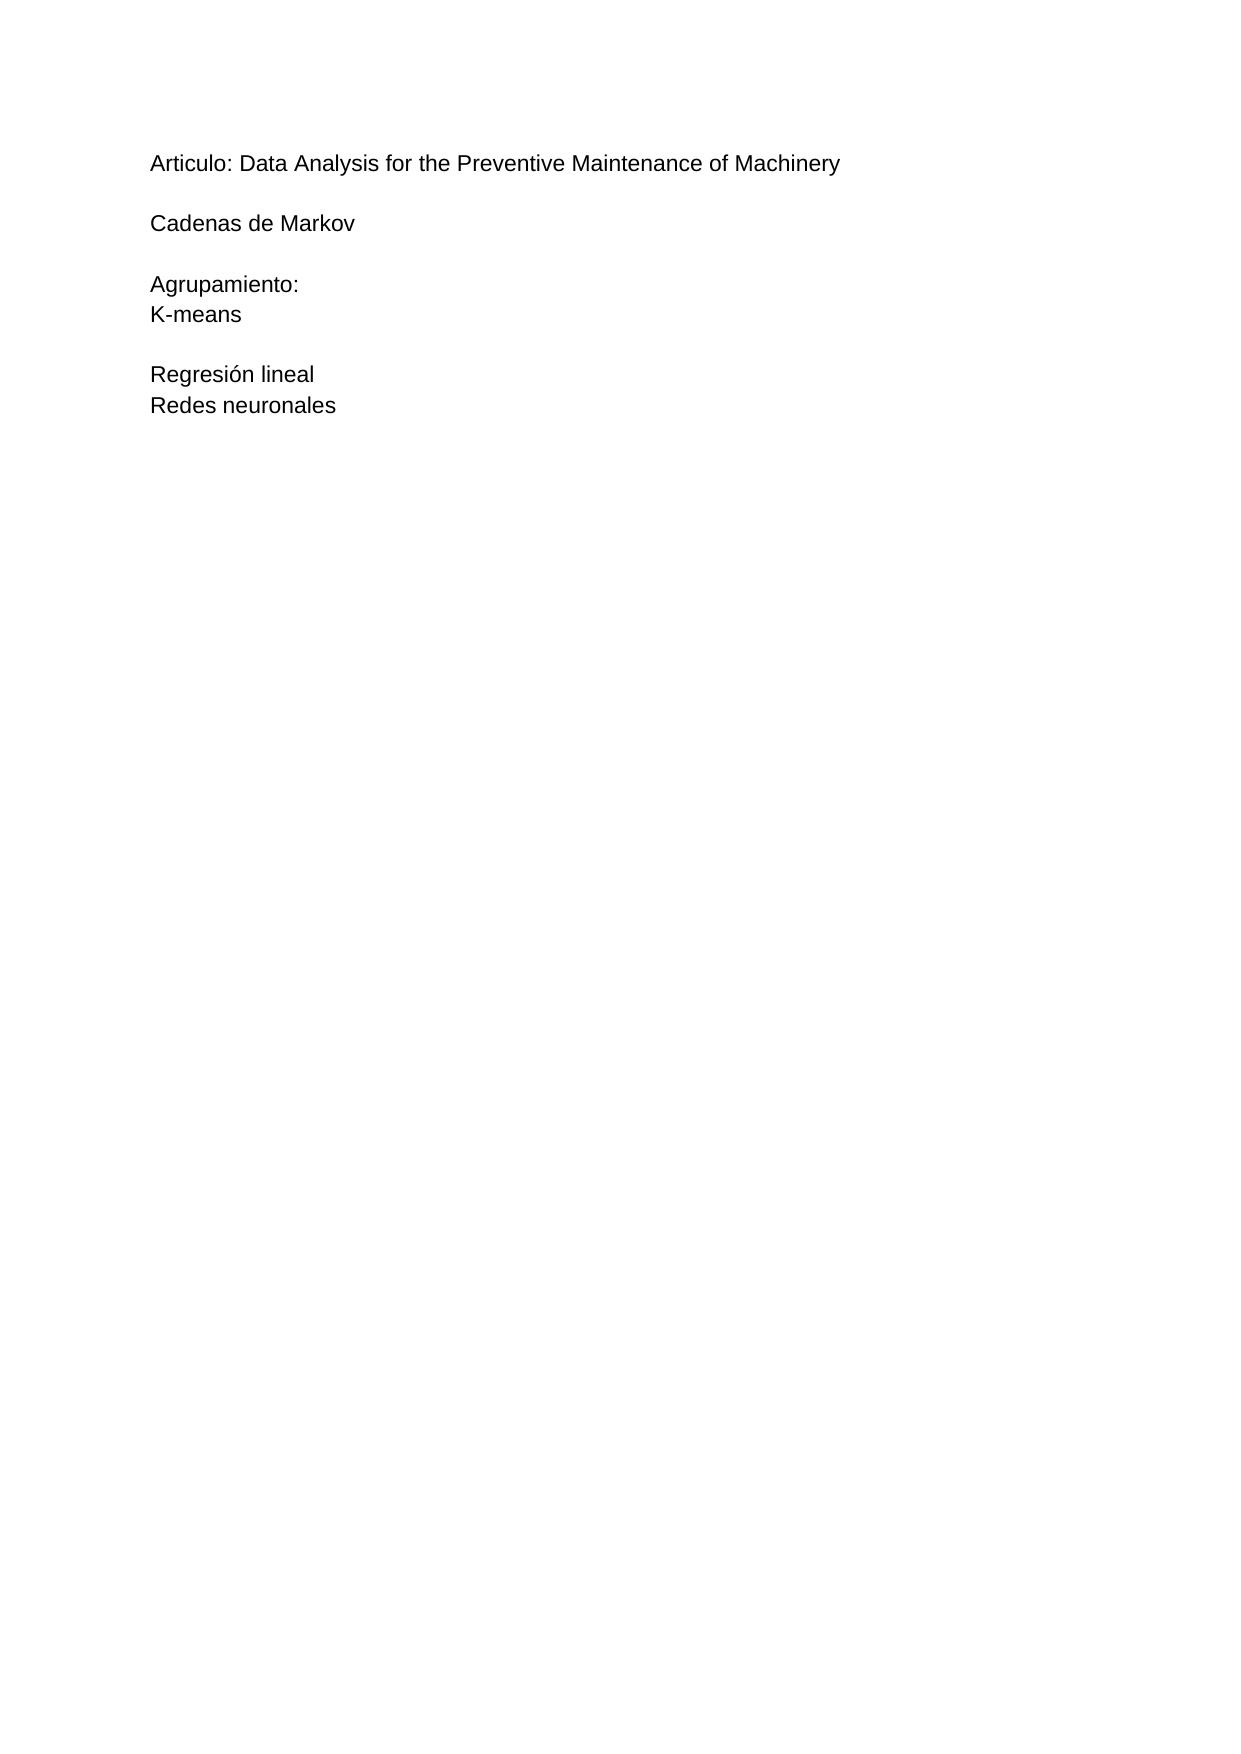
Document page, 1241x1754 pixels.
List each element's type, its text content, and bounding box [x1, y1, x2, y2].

text Regresión lineal [150, 361, 1090, 388]
text K-means [150, 301, 1090, 327]
text Articulo: Data Analysis for the Preventive Maintenance of Machinery [150, 150, 1090, 176]
text Cadenas de Markov [150, 210, 1090, 237]
text Agrupamiento: [150, 271, 1090, 297]
text Redes neuronales [150, 392, 1090, 418]
